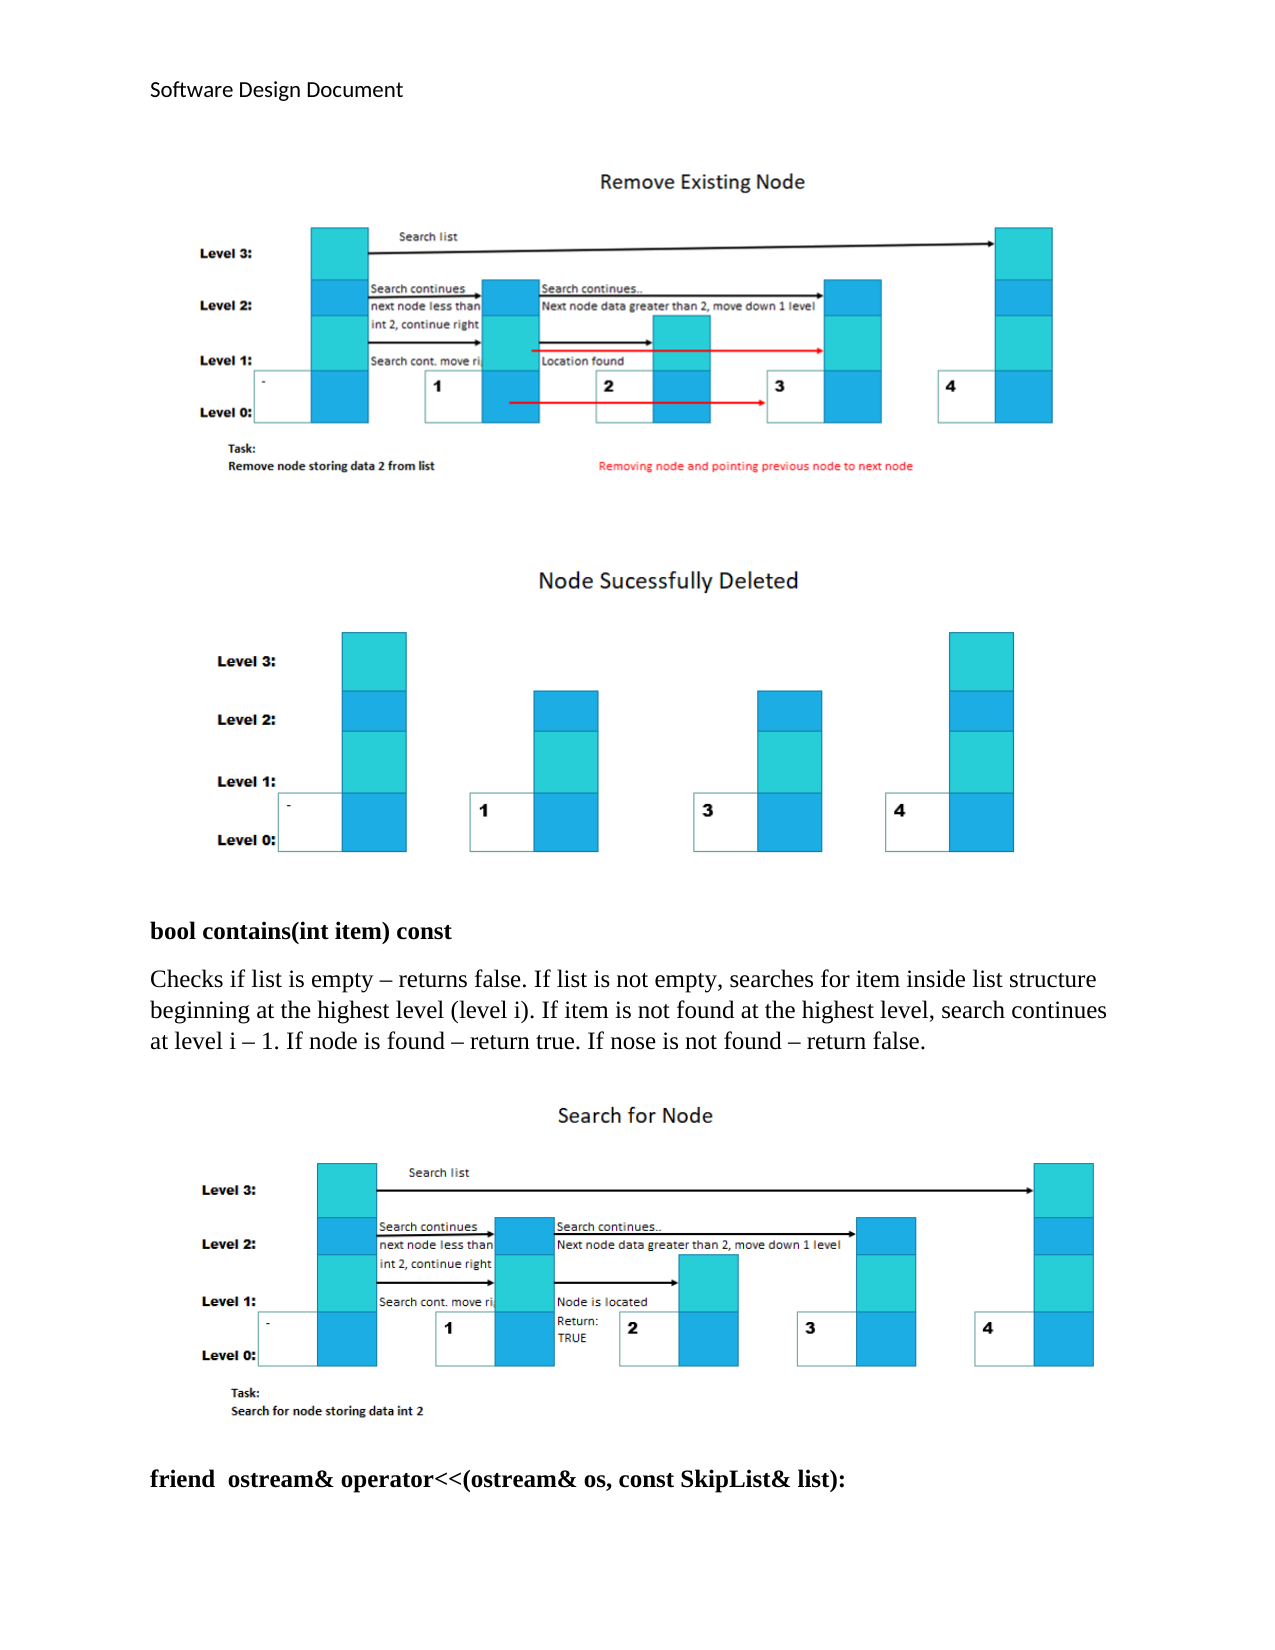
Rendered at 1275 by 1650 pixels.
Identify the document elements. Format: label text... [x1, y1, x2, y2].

text Checks if list is empty – returns false. If list is not empty, searches for item inside list structure beginning at the highest level (level i). If item is not found at the highest level, search continues at level i – 1. If node is found – return true. If nose is not found – return false. [150, 964, 1125, 1055]
picture [150, 1073, 1170, 1445]
picture [150, 150, 1125, 519]
text bool contains(int item) const [150, 916, 1125, 945]
text friend ostream& operator<<(ostream& os, const SkipList& list): [150, 1464, 1125, 1492]
picture [150, 537, 1125, 898]
